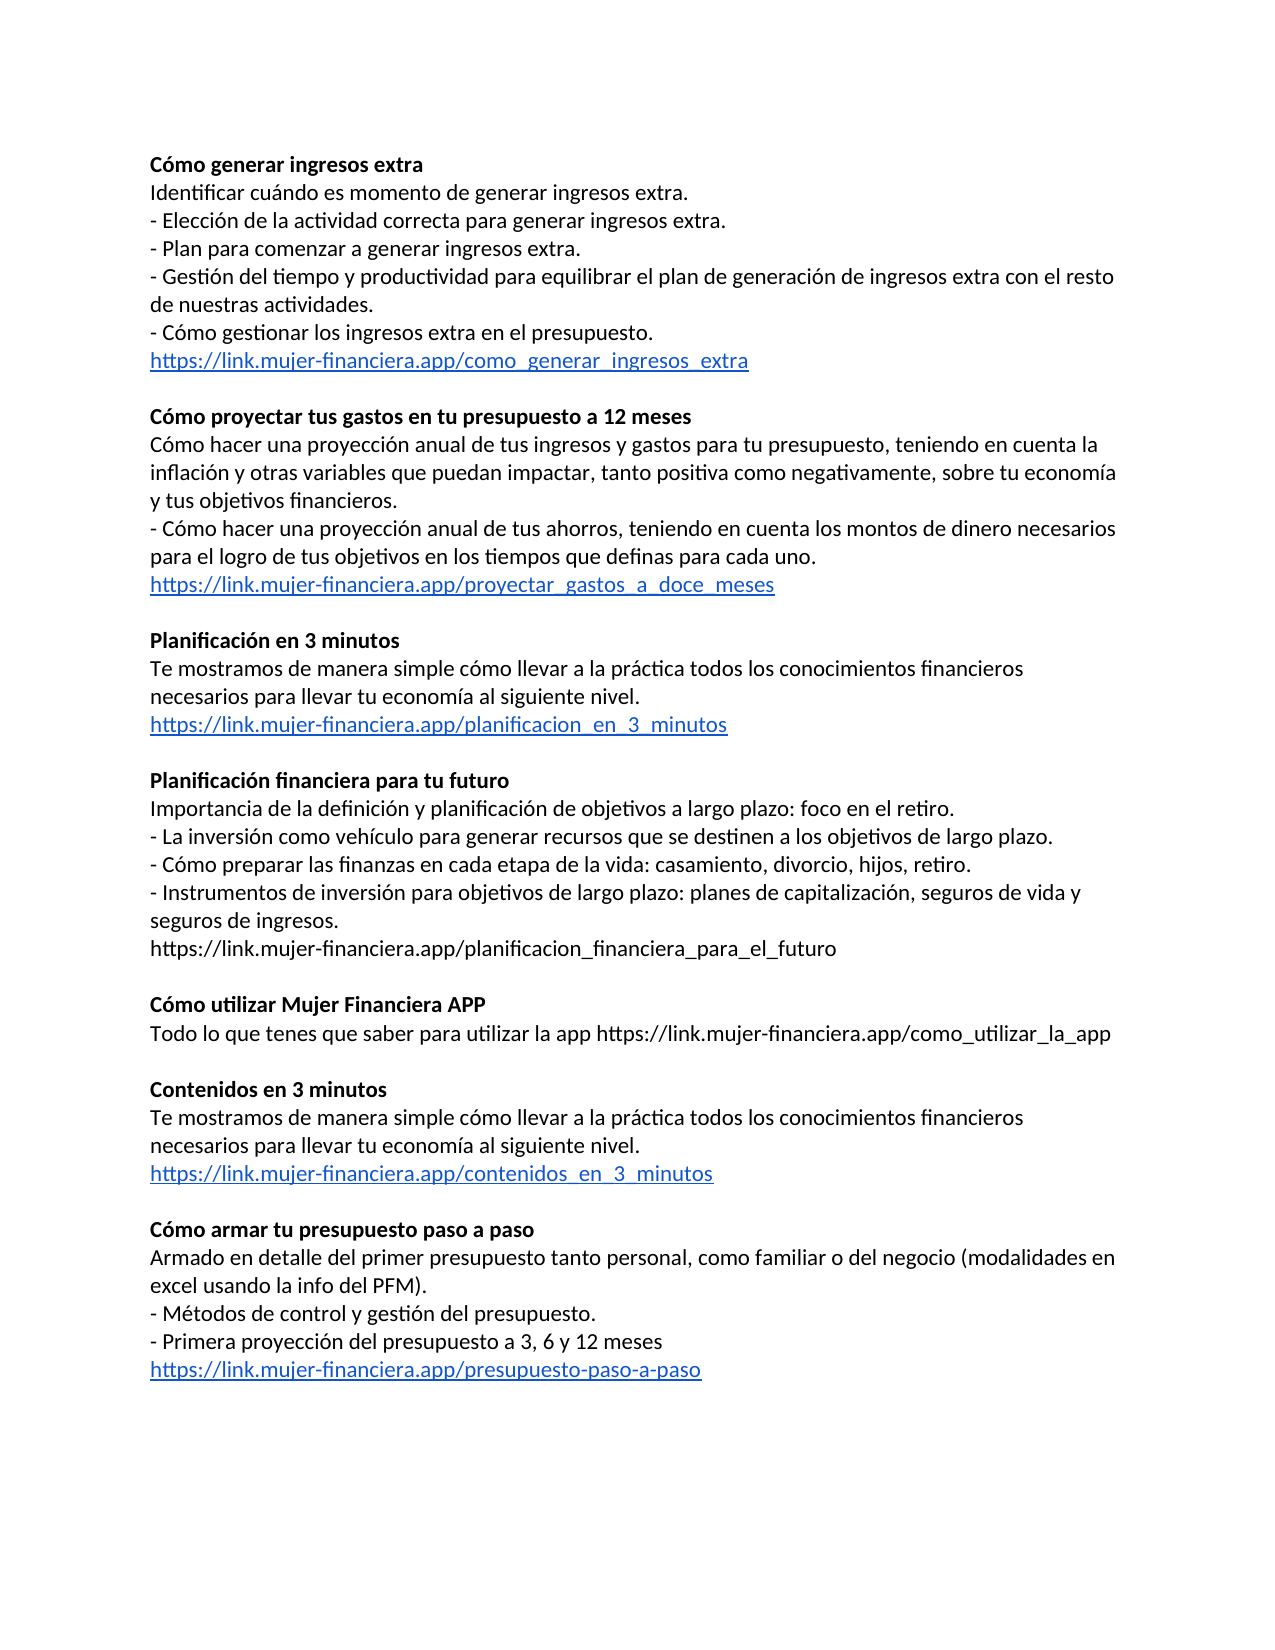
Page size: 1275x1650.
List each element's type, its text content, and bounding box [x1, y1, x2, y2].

text Planificación en 3 minutos [150, 626, 1125, 654]
text Cómo hacer una proyección anual de tus ingresos y gastos para tu presupuesto, teniendo en cuenta la inflación y otras variables que puedan impactar, tanto positiva como negativamente, sobre tu economía y tus objetivos financieros. [150, 430, 1125, 514]
text - Cómo gestionar los ingresos extra en el presupuesto. [150, 318, 1125, 346]
text https://link.mujer-financiera.app/como_generar_ingresos_extra [150, 346, 1125, 374]
text Planificación financiera para tu futuro [150, 766, 1125, 794]
text Te mostramos de manera simple cómo llevar a la práctica todos los conocimientos financieros necesarios para llevar tu economía al siguiente nivel. [150, 654, 1125, 710]
text - Cómo preparar las finanzas en cada etapa de la vida: casamiento, divorcio, hijos, retiro. [150, 851, 1125, 878]
text https://link.mujer-financiera.app/presupuesto-paso-a-paso [150, 1355, 1125, 1383]
text Te mostramos de manera simple cómo llevar a la práctica todos los conocimientos financieros necesarios para llevar tu economía al siguiente nivel. [150, 1103, 1125, 1159]
text - La inversión como vehículo para generar recursos que se destinen a los objetivos de largo plazo. [150, 822, 1125, 851]
text https://link.mujer-financiera.app/contenidos_en_3_minutos [150, 1159, 1125, 1187]
text Cómo utilizar Mujer Financiera APP [150, 991, 1125, 1019]
text - Métodos de control y gestión del presupuesto. [150, 1299, 1125, 1327]
text https://link.mujer-financiera.app/planificacion_en_3_minutos [150, 710, 1125, 738]
text - Plan para comenzar a generar ingresos extra. [150, 234, 1125, 262]
text - Cómo hacer una proyección anual de tus ahorros, teniendo en cuenta los montos de dinero necesarios para el logro de tus objetivos en los tiempos que definas para cada uno. [150, 514, 1125, 570]
text Todo lo que tenes que saber para utilizar la app https://link.mujer-financiera.app/como_utilizar_la_app [150, 1019, 1125, 1047]
text Cómo generar ingresos extra [150, 150, 1125, 178]
text - Instrumentos de inversión para objetivos de largo plazo: planes de capitalización, seguros de vida y seguros de ingresos. [150, 878, 1125, 934]
text Armado en detalle del primer presupuesto tanto personal, como familiar o del negocio (modalidades en excel usando la info del PFM). [150, 1243, 1125, 1299]
text Contenidos en 3 minutos [150, 1075, 1125, 1103]
text - Gestión del tiempo y productividad para equilibrar el plan de generación de ingresos extra con el resto de nuestras actividades. [150, 262, 1125, 318]
text - Elección de la actividad correcta para generar ingresos extra. [150, 206, 1125, 234]
text https://link.mujer-financiera.app/proyectar_gastos_a_doce_meses [150, 570, 1125, 598]
text Importancia de la definición y planificación de objetivos a largo plazo: foco en el retiro. [150, 794, 1125, 822]
text - Primera proyección del presupuesto a 3, 6 y 12 meses [150, 1327, 1125, 1355]
text Cómo armar tu presupuesto paso a paso [150, 1215, 1125, 1243]
text Identificar cuándo es momento de generar ingresos extra. [150, 178, 1125, 206]
text https://link.mujer-financiera.app/planificacion_financiera_para_el_futuro [150, 934, 1125, 963]
text Cómo proyectar tus gastos en tu presupuesto a 12 meses [150, 402, 1125, 430]
